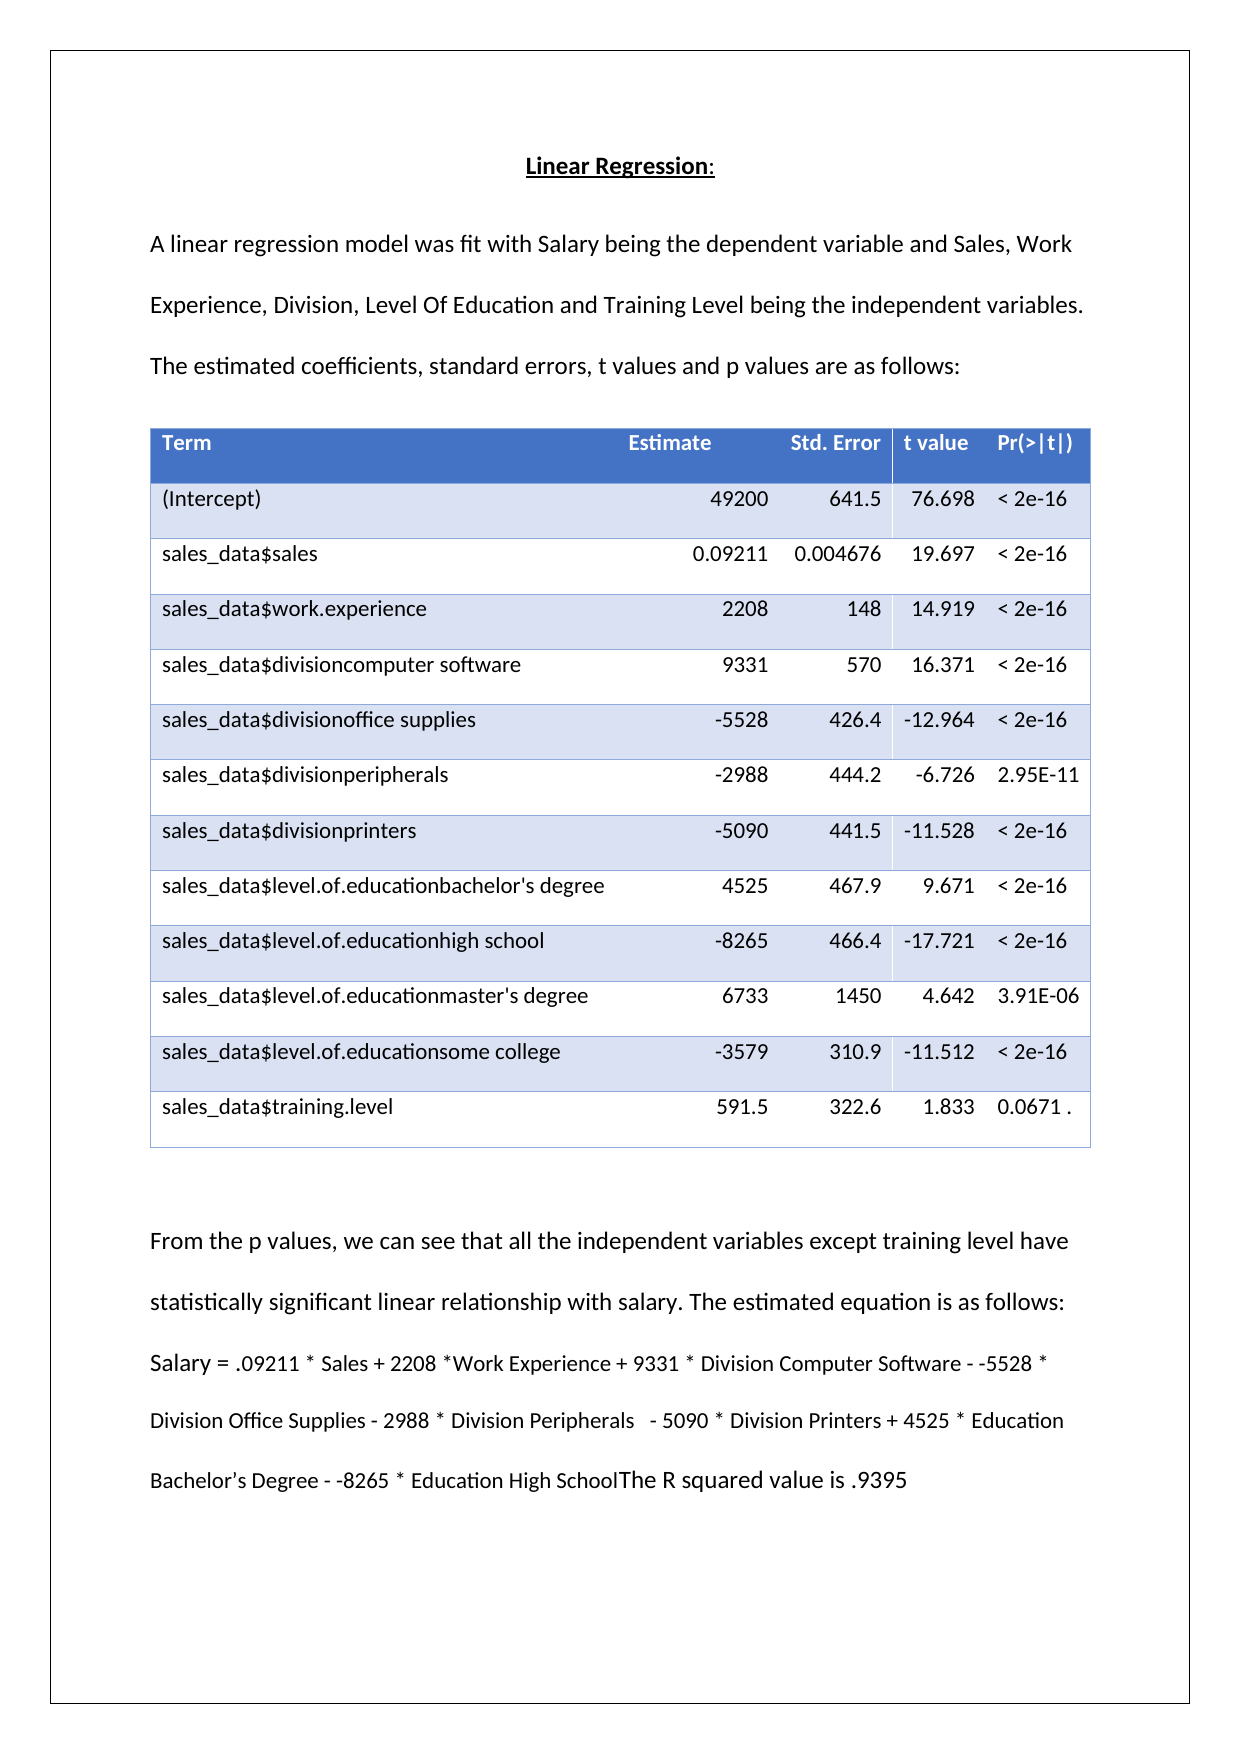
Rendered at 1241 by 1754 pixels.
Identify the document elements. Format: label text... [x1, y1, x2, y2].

table_cell 9331 [617, 650, 779, 704]
table_cell < 2e-16 [986, 650, 1090, 704]
table_cell 570 [779, 650, 892, 704]
table_cell sales_data$level.of.educationsome college [151, 1037, 617, 1091]
table_cell (Intercept) [151, 484, 617, 538]
table_cell sales_data$work.experience [151, 595, 617, 649]
table_cell -5528 [617, 705, 779, 759]
table_cell 641.5 [779, 484, 892, 538]
table_cell sales_data$sales [151, 539, 617, 593]
table_cell -12.964 [893, 705, 986, 759]
table_header Term [151, 429, 617, 483]
table_cell 0.09211 [617, 539, 779, 593]
table_cell < 2e-16 [986, 595, 1090, 649]
table_header Std. Error [779, 429, 892, 483]
table_cell 4525 [617, 871, 779, 925]
text Linear Regression: [150, 150, 1090, 181]
table_cell sales_data$divisionoffice supplies [151, 705, 617, 759]
table_cell 148 [779, 595, 892, 649]
table_cell < 2e-16 [986, 926, 1090, 981]
table_cell 310.9 [779, 1037, 892, 1091]
table_cell -17.721 [893, 926, 986, 981]
table_cell < 2e-16 [986, 871, 1090, 925]
text From the p values, we can see that all the independent variables except training level have statistically significant linear relationship with salary. The estimated equation is as follows: Salary = .09211 * Sales + 2208 *Work Experience + 9331 * Division Computer Software - -5528 * Division Office Supplies - 2988 * Division Peripherals - 5090 * Division Printers + 4525 * Education Bachelor’s Degree - -8265 * Education High SchoolThe R squared value is .9395 [150, 1225, 1090, 1495]
table_cell 4.642 [893, 982, 986, 1036]
table_cell 2.95E-11 [986, 760, 1090, 815]
table_cell -11.528 [893, 816, 986, 870]
table_cell < 2e-16 [986, 816, 1090, 870]
table_cell sales_data$level.of.educationmaster's degree [151, 982, 617, 1036]
table_cell 2208 [617, 595, 779, 649]
table_cell sales_data$divisioncomputer software [151, 650, 617, 704]
table_header t value [893, 429, 986, 483]
table_cell -6.726 [893, 760, 986, 815]
table_cell 426.4 [779, 705, 892, 759]
table_cell < 2e-16 [986, 1037, 1090, 1091]
table_cell 76.698 [893, 484, 986, 538]
table_header Pr(>|t|) [986, 429, 1090, 483]
table_cell 49200 [617, 484, 779, 538]
table_cell 0.004676 [779, 539, 892, 593]
table_cell sales_data$level.of.educationhigh school [151, 926, 617, 981]
table_cell sales_data$training.level [151, 1092, 617, 1147]
table_cell -5090 [617, 816, 779, 870]
table_cell 6733 [617, 982, 779, 1036]
table_cell -3579 [617, 1037, 779, 1091]
table_cell 441.5 [779, 816, 892, 870]
table_cell 467.9 [779, 871, 892, 925]
table_cell 444.2 [779, 760, 892, 815]
table_cell sales_data$level.of.educationbachelor's degree [151, 871, 617, 925]
table_cell 0.0671 . [986, 1092, 1090, 1147]
table_cell 591.5 [617, 1092, 779, 1147]
table_cell 9.671 [893, 871, 986, 925]
text A linear regression model was fit with Salary being the dependent variable and Sales, Work Experience, Division, Level Of Education and Training Level being the independent variables. The estimated coefficients, standard errors, t values and p values are as follows: [150, 228, 1090, 380]
table_cell -8265 [617, 926, 779, 981]
table_cell 16.371 [893, 650, 986, 704]
table_cell -11.512 [893, 1037, 986, 1091]
table_cell -2988 [617, 760, 779, 815]
table_header Estimate [617, 429, 779, 483]
table_cell sales_data$divisionperipherals [151, 760, 617, 815]
table_cell < 2e-16 [986, 539, 1090, 593]
table_cell 322.6 [779, 1092, 892, 1147]
table_cell 19.697 [893, 539, 986, 593]
table_cell 1450 [779, 982, 892, 1036]
table_cell 3.91E-06 [986, 982, 1090, 1036]
table_cell 14.919 [893, 595, 986, 649]
table_cell < 2e-16 [986, 705, 1090, 759]
table_cell 1.833 [893, 1092, 986, 1147]
table_cell < 2e-16 [986, 484, 1090, 538]
table_cell 466.4 [779, 926, 892, 981]
table_cell sales_data$divisionprinters [151, 816, 617, 870]
